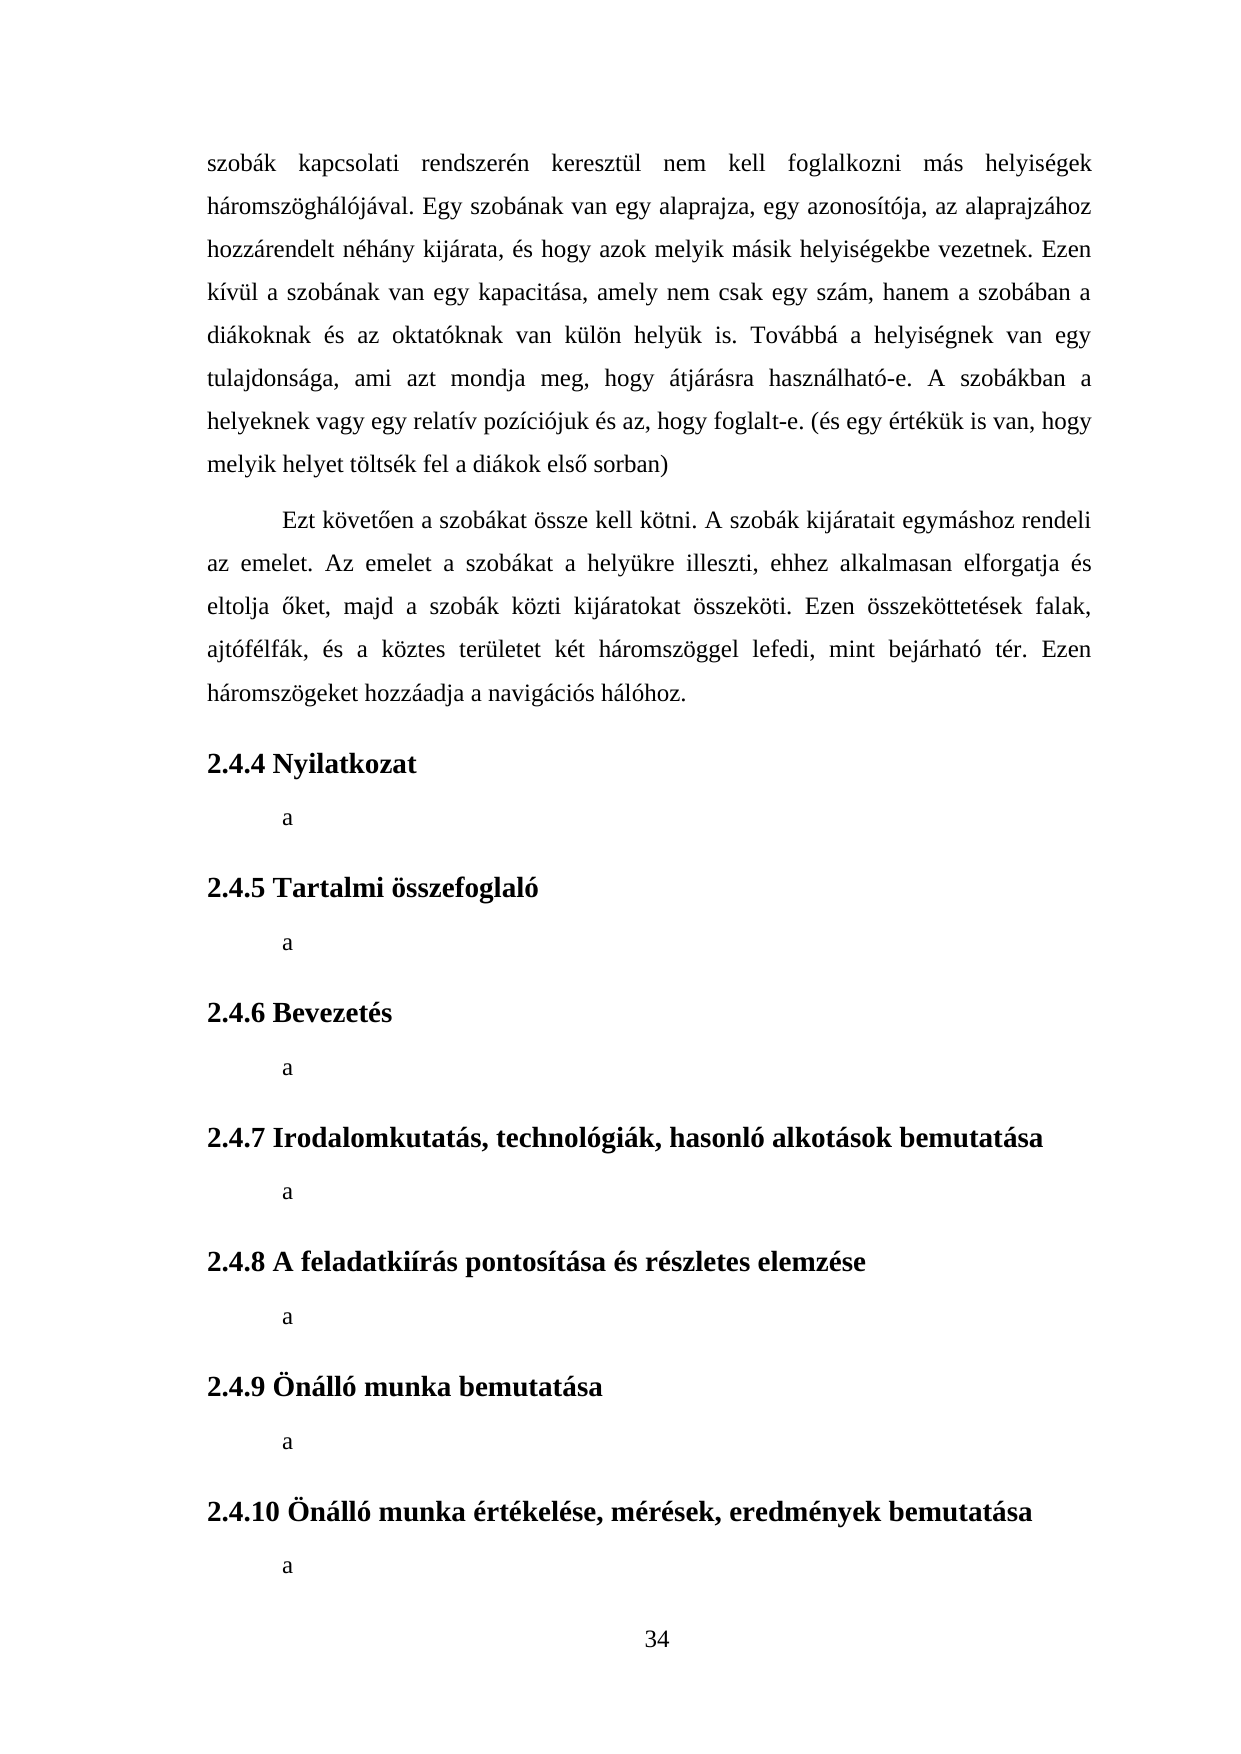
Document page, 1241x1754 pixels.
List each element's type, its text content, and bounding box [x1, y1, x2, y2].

subtitle Önálló munka bemutatása [207, 1369, 1092, 1403]
text a [207, 1301, 1092, 1330]
subtitle Önálló munka értékelése, mérések, eredmények bemutatása [207, 1494, 1092, 1527]
text a [207, 1052, 1092, 1081]
text a [207, 802, 1092, 831]
subtitle Tartalmi összefoglaló [207, 871, 1092, 904]
text a [207, 1176, 1092, 1205]
subtitle Bevezetés [207, 995, 1092, 1029]
text a [207, 927, 1092, 956]
text Ezt követően a szobákat össze kell kötni. A szobák kijáratait egymáshoz rendeli az emelet. Az emelet a szobákat a helyükre illeszti, ehhez alkalmasan elforgatja és eltolja őket, majd a szobák közti kijáratokat összeköti. Ezen összeköttetések falak, ajtófélfák, és a köztes területet két háromszöggel lefedi, mint bejárható tér. Ezen háromszögeket hozzáadja a navigációs hálóhoz. [207, 505, 1092, 706]
text a [207, 1551, 1092, 1579]
subtitle Nyilatkozat [207, 746, 1092, 779]
subtitle A feladatkiírás pontosítása és részletes elemzése [207, 1244, 1092, 1278]
subtitle Irodalomkutatás, technológiák, hasonló alkotások bemutatása [207, 1120, 1092, 1153]
text a [207, 1426, 1092, 1454]
